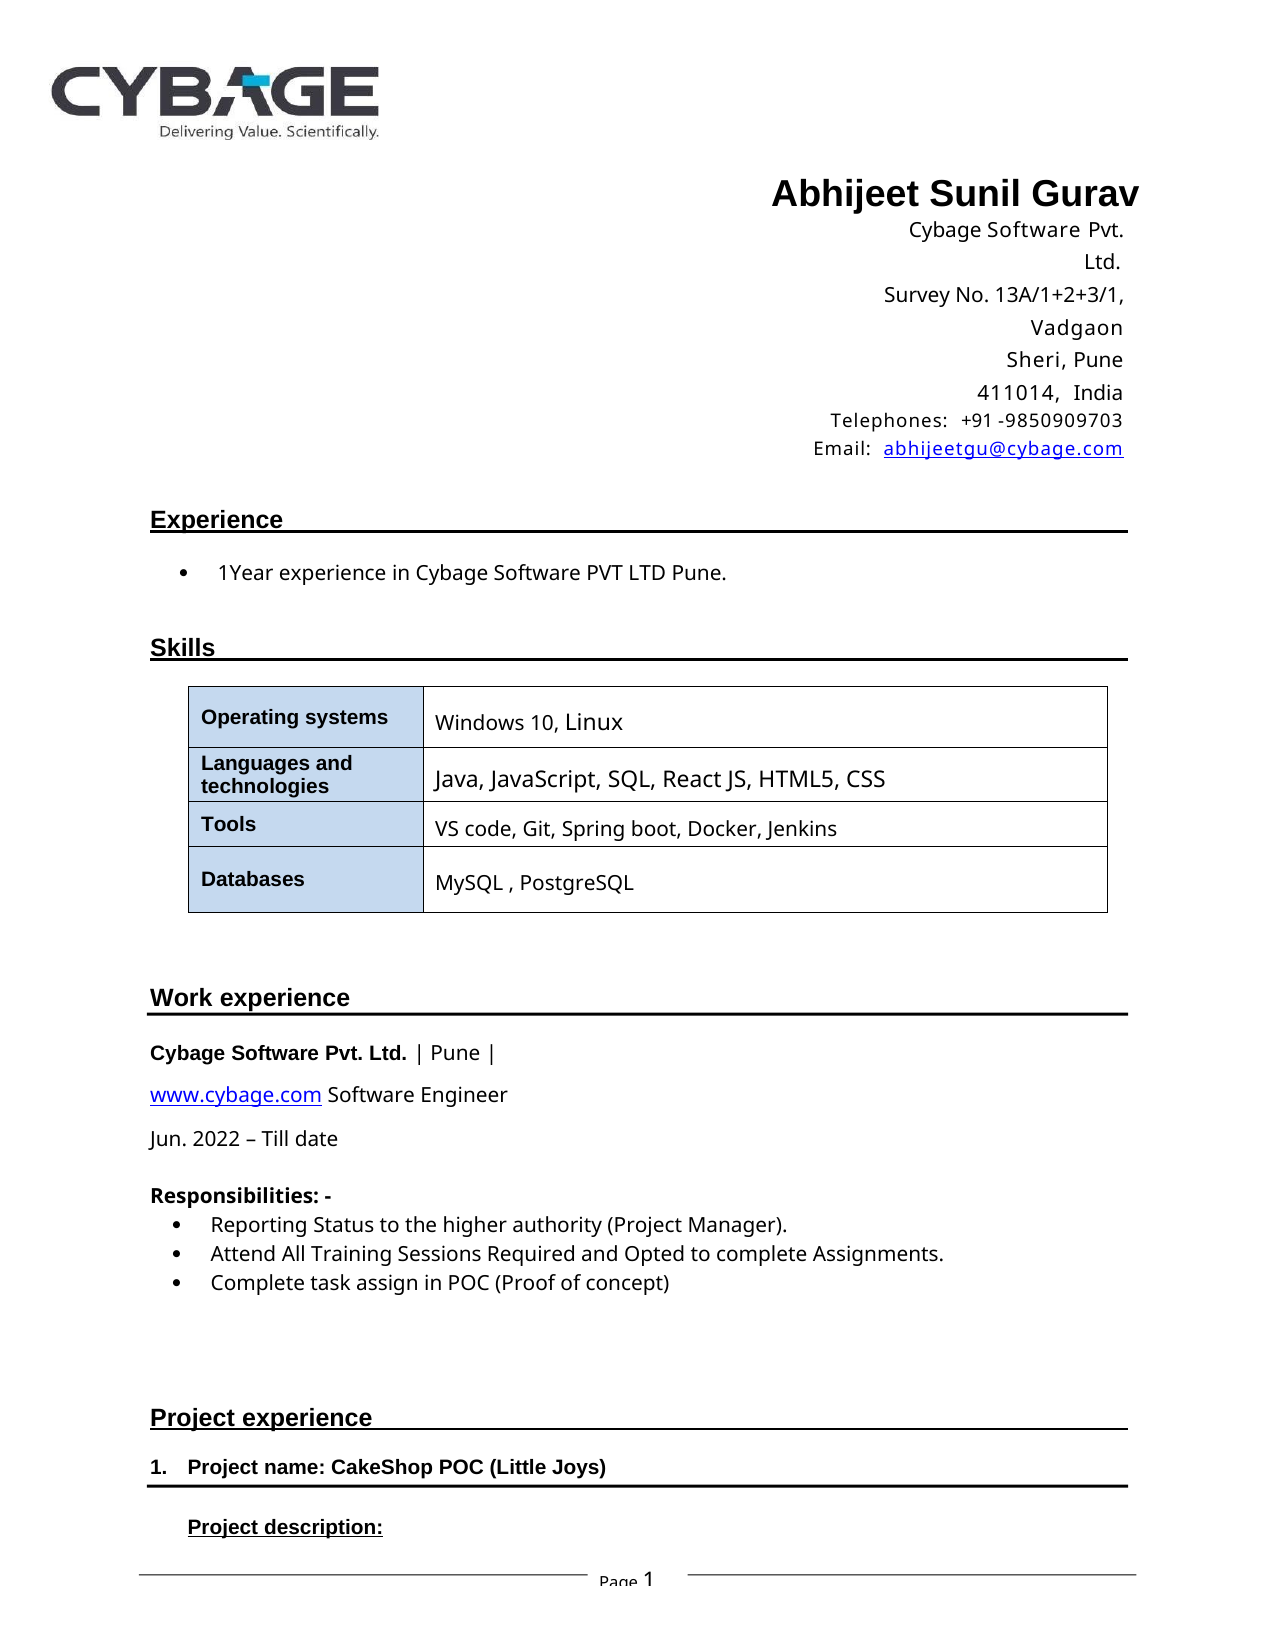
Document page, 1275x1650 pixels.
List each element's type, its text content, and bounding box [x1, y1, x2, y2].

text Survey No. 13A/1+2+3/1, [870, 280, 1124, 308]
table_cell Databases [189, 847, 423, 912]
subtitle Project experience [150, 1402, 1139, 1431]
title Abhijeet Sunil Gurav [585, 172, 1139, 215]
text Vadgaon Sheri, Pune 411014, India [917, 313, 1123, 406]
text Jun. 2022 – Till date [150, 1124, 1139, 1152]
table_header Windows 10, Linux [424, 687, 1107, 747]
list 1Year experience in Cybage Software PVT LTD Pune. [180, 558, 1139, 586]
table_header Operating systems [189, 687, 423, 747]
table_cell MySQL , PostgreSQL [424, 847, 1107, 912]
text Telephones: +91 -9850909703 [135, 410, 1122, 432]
table_cell Java, JavaScript, SQL, React JS, HTML5, CSS [424, 748, 1107, 801]
list Complete task assign in POC (Proof of concept) [173, 1268, 1139, 1297]
table_cell Languages and technologies [189, 748, 423, 801]
list Attend All Training Sessions Required and Opted to complete Assignments. [173, 1239, 1139, 1268]
text Cybage Software Pvt. Ltd. | Pune | www.cybage.com Software Engineer [150, 1038, 652, 1109]
subtitle Skills [150, 633, 1139, 662]
text Responsibilities: - [150, 1182, 1139, 1210]
table_cell Tools [189, 802, 423, 846]
list Reporting Status to the higher authority (Project Manager). [173, 1210, 1139, 1239]
table_cell VS code, Git, Spring boot, Docker, Jenkins [424, 802, 1107, 846]
picture [48, 60, 379, 140]
text Cybage Software Pvt. Ltd. [870, 215, 1124, 276]
text Email: abhijeetgu@cybage.com [135, 435, 1123, 460]
subtitle Project name: CakeShop POC (Little Joys) [150, 1455, 1139, 1479]
subtitle Project description: [187, 1514, 1139, 1538]
text Work experience [150, 983, 1139, 1012]
subtitle Experience [150, 505, 1139, 534]
